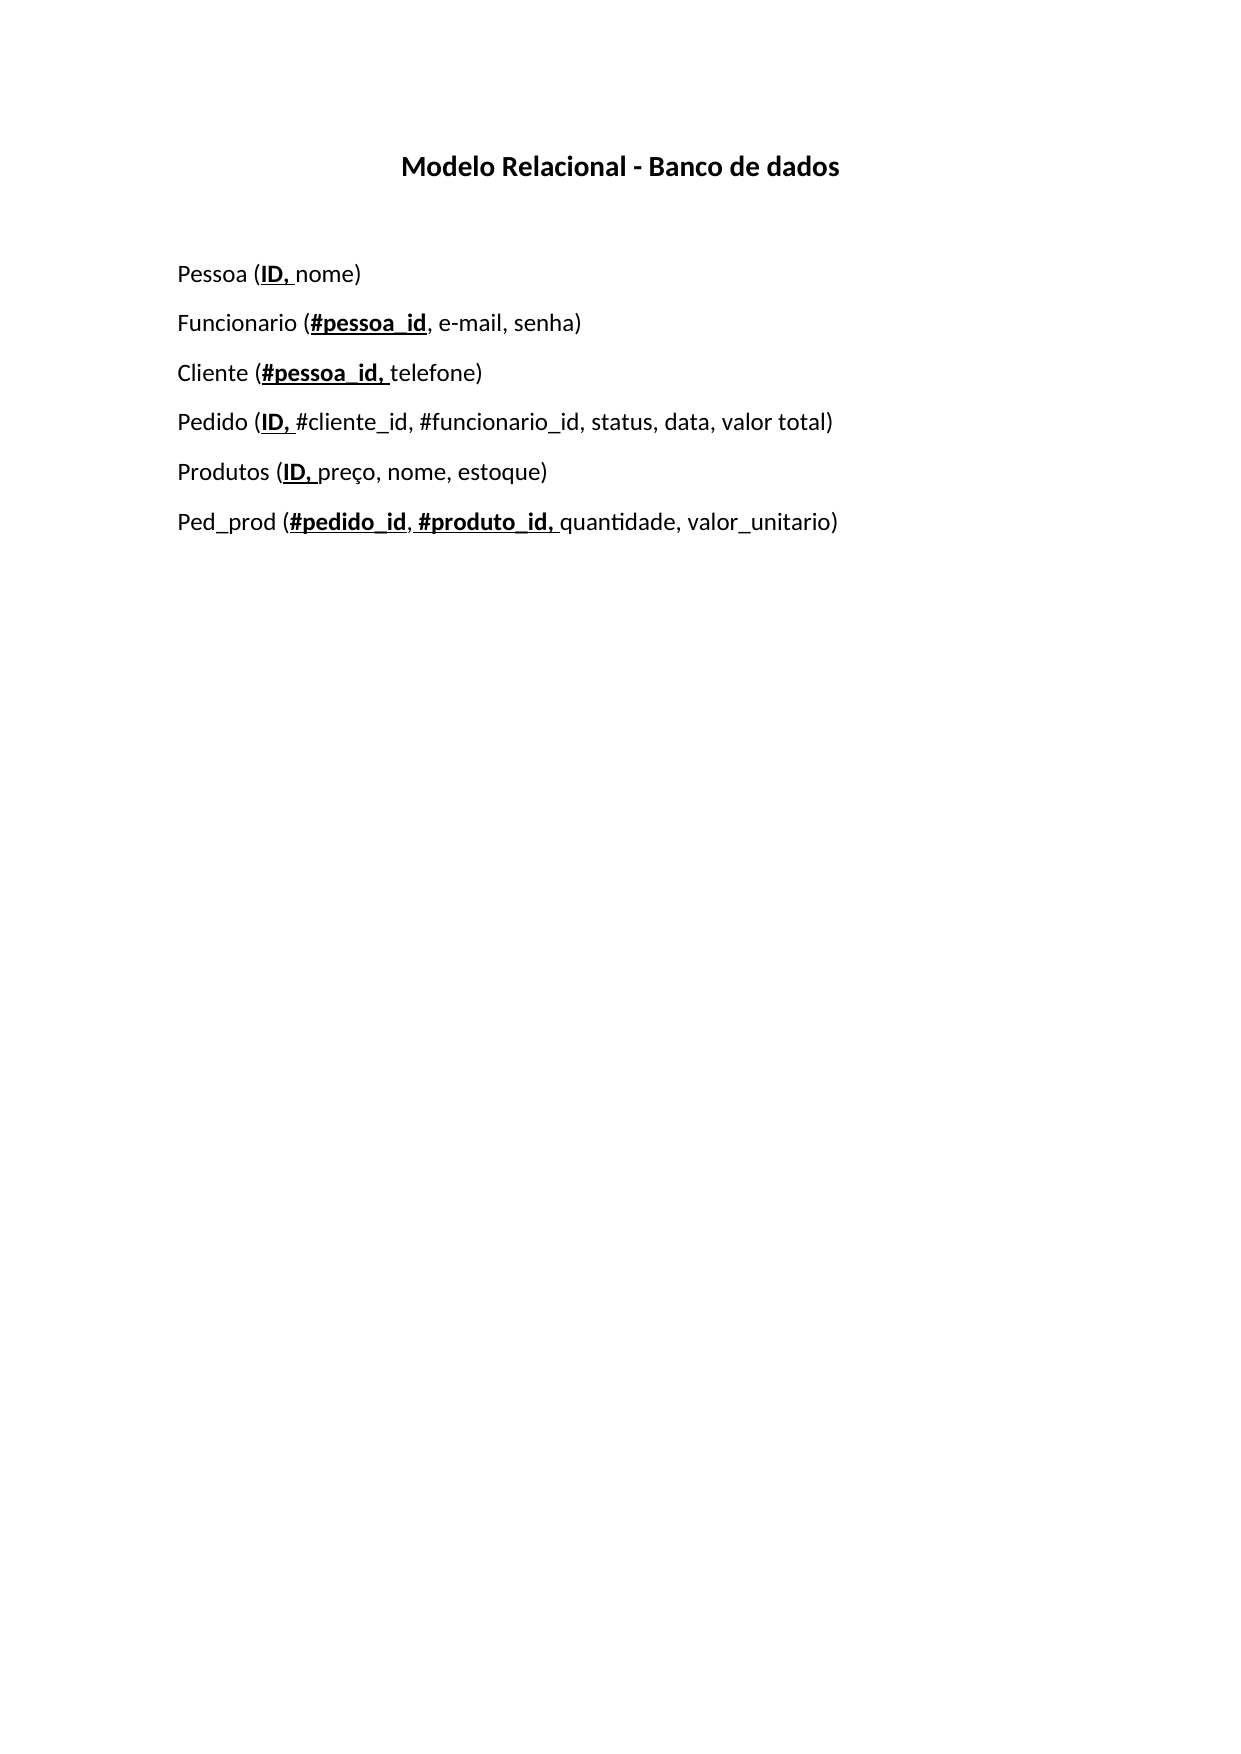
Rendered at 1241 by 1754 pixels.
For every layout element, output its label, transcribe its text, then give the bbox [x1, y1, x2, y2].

text Modelo Relacional - Banco de dados [177, 148, 1063, 183]
text Ped_prod (#pedido_id, #produto_id, quantidade, valor_unitario) [177, 506, 1063, 536]
text Cliente (#pessoa_id, telefone) [177, 357, 1063, 387]
text Pessoa (ID, nome) [177, 258, 1063, 288]
text Pedido (ID, #cliente_id, #funcionario_id, status, data, valor total) [177, 407, 1063, 437]
text Produtos (ID, preço, nome, estoque) [177, 456, 1063, 487]
text Funcionario (#pessoa_id, e-mail, senha) [177, 307, 1063, 338]
